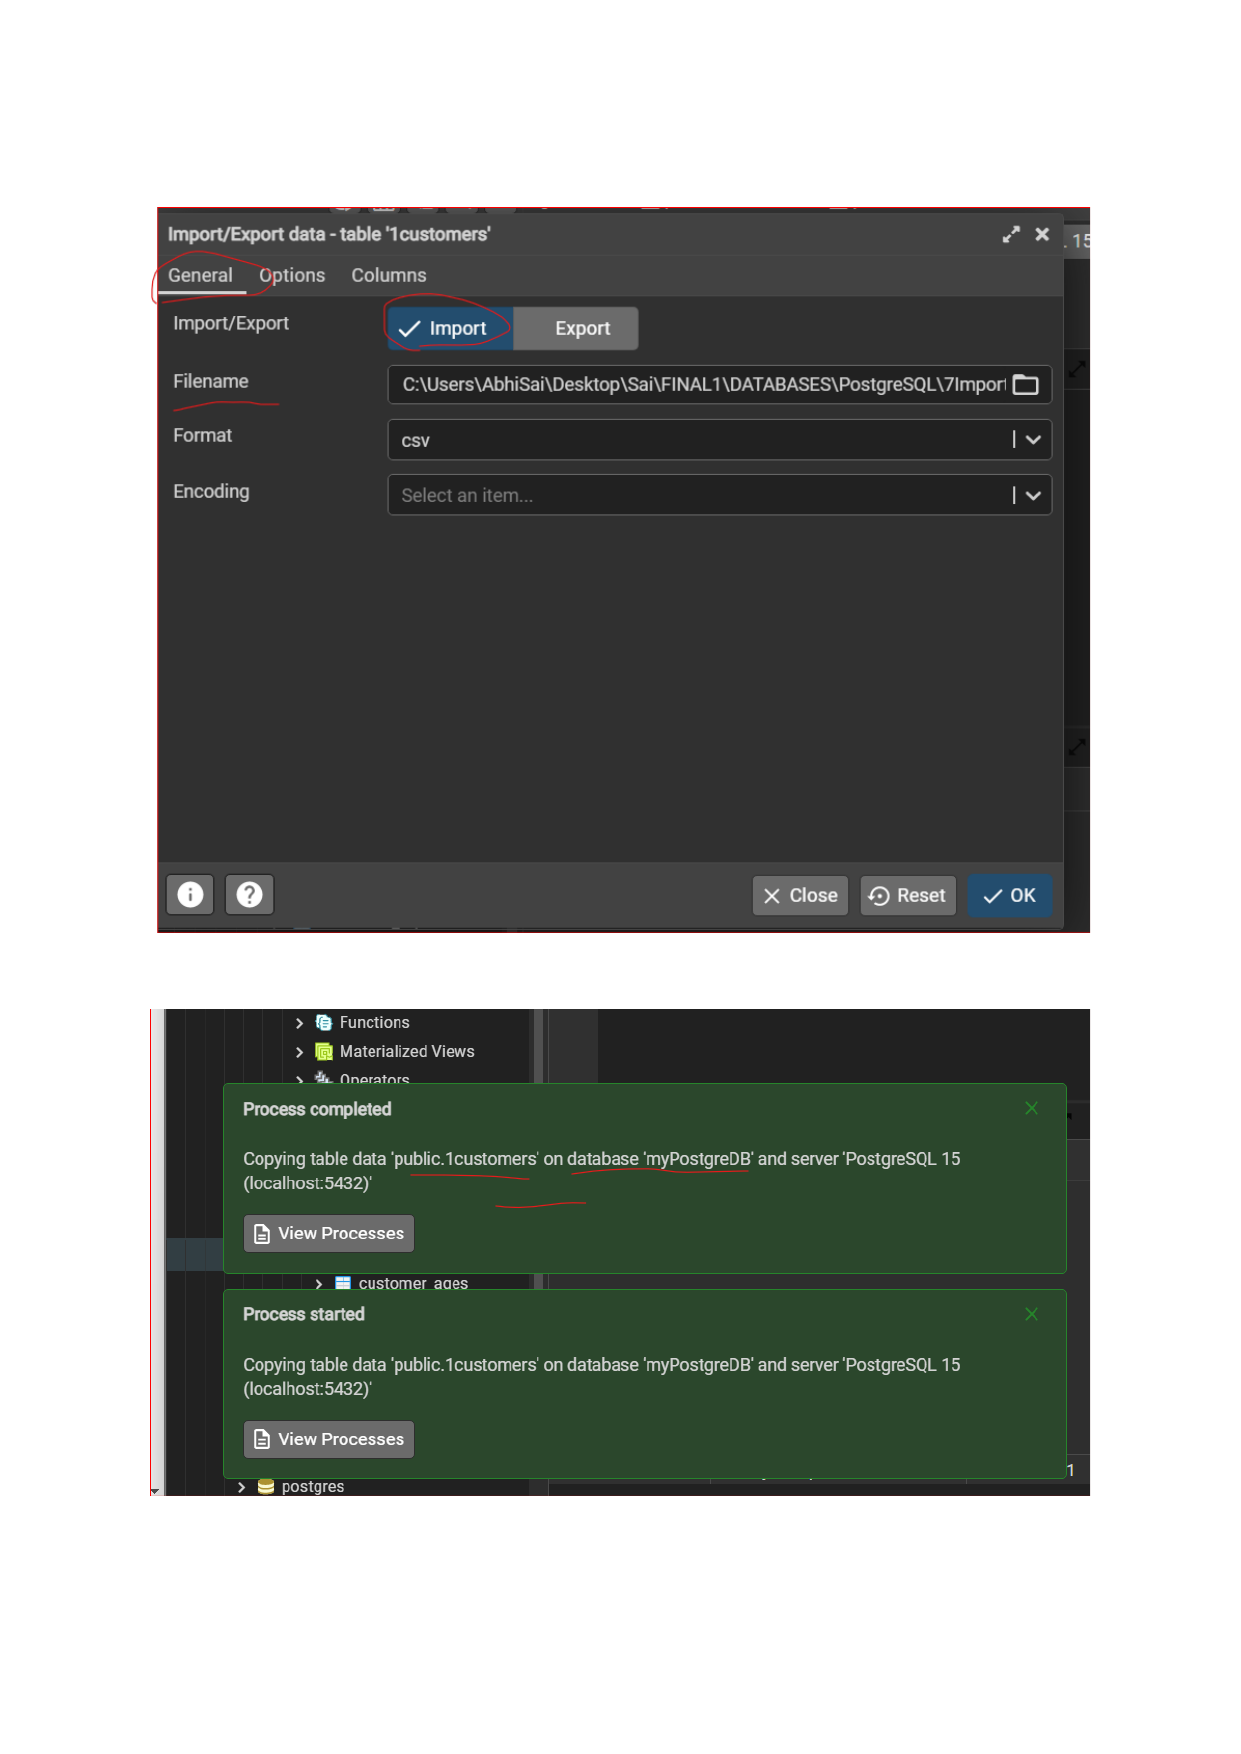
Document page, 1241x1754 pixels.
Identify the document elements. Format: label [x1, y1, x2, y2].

picture [150, 207, 1091, 933]
picture [150, 1009, 1091, 1496]
